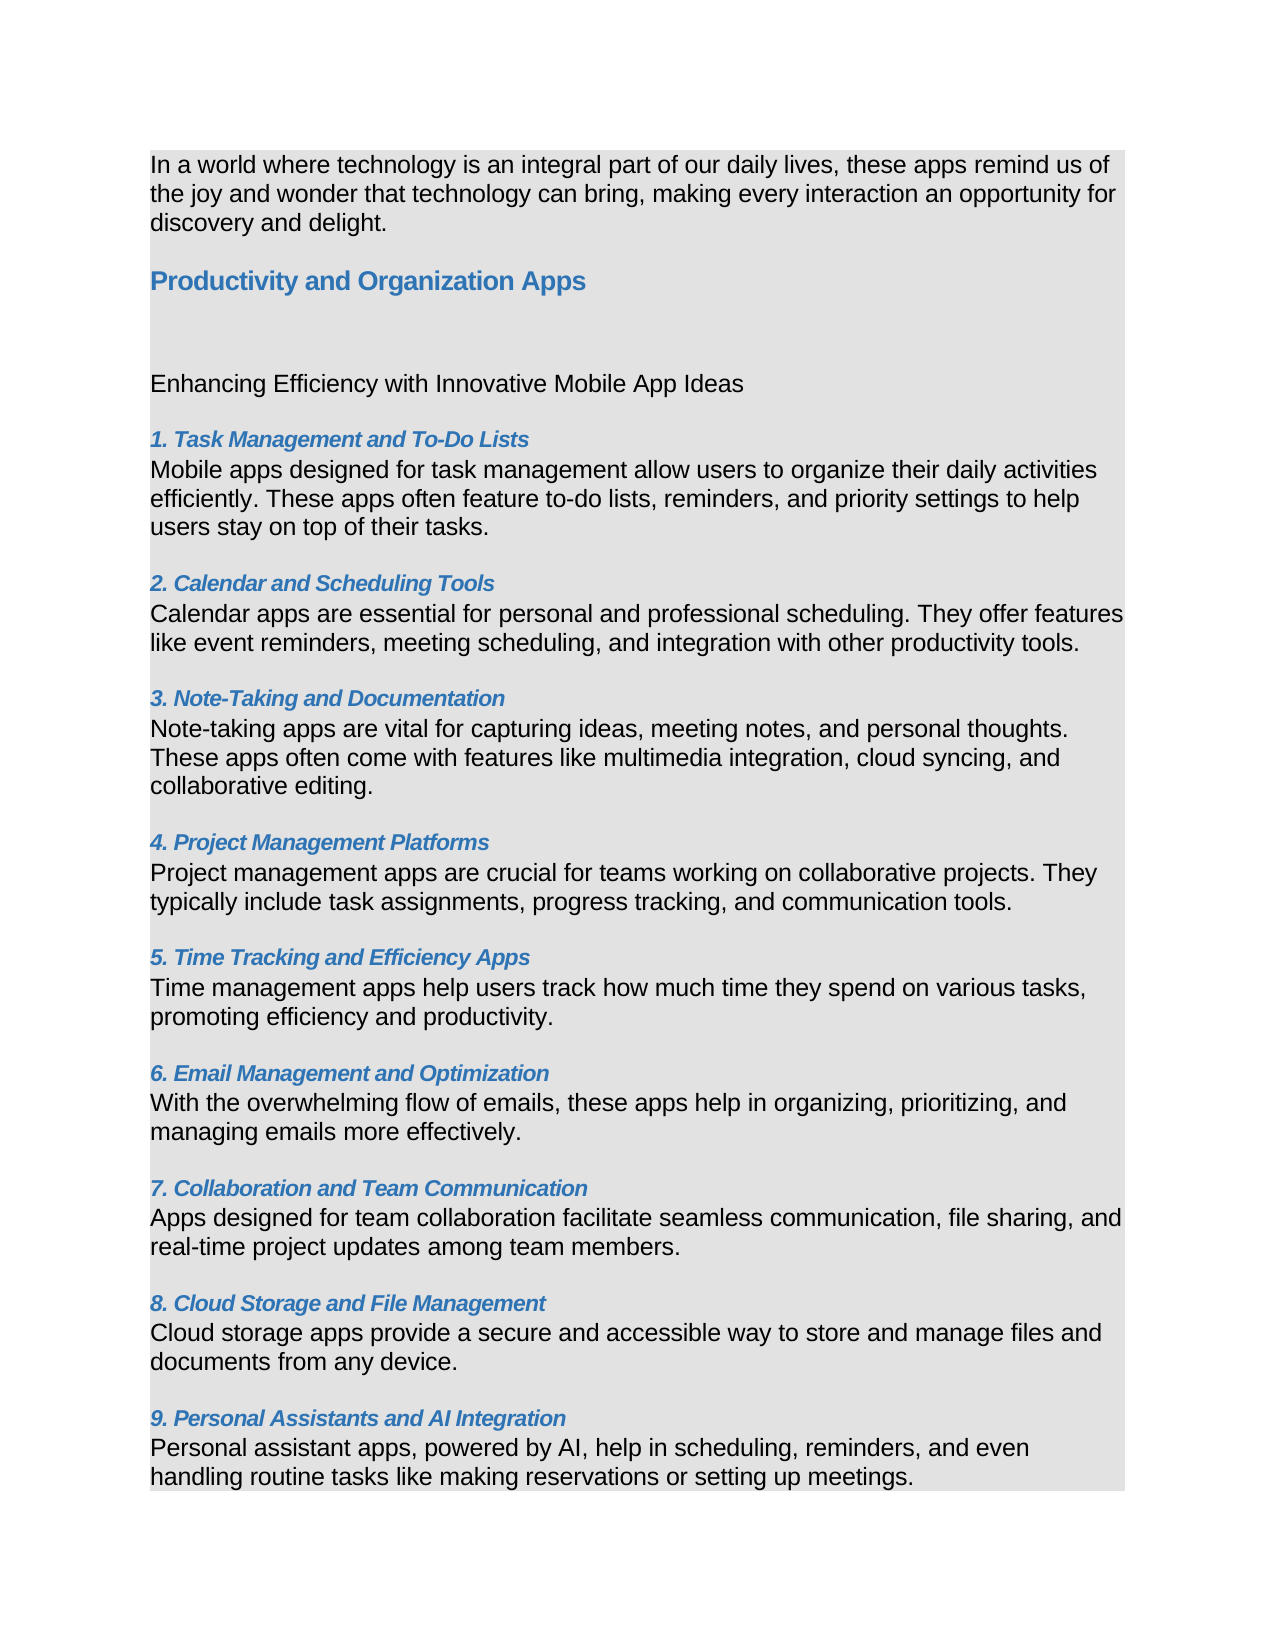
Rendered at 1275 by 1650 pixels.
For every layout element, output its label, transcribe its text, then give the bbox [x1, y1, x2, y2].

subtitle 5. Time Tracking and Efficiency Apps [150, 944, 1125, 971]
subtitle 2. Calendar and Scheduling Tools [150, 570, 1125, 597]
text With the overwhelming flow of emails, these apps help in organizing, prioritizing, and managing emails more effectively. [150, 1088, 1125, 1145]
subtitle 6. Email Management and Optimization [150, 1059, 1125, 1086]
text In a world where technology is an integral part of our daily lives, these apps remind us of the joy and wonder that technology can bring, making every interaction an opportunity for discovery and delight. [150, 150, 1125, 236]
subtitle 9. Personal Assistants and AI Integration [150, 1405, 1125, 1431]
text Cloud storage apps provide a secure and accessible way to store and manage files and documents from any device. [150, 1318, 1125, 1376]
text Calendar apps are essential for personal and professional scheduling. They offer features like event reminders, meeting scheduling, and integration with other productivity tools. [150, 599, 1125, 656]
text Note-taking apps are vital for capturing ideas, meeting notes, and personal thoughts. These apps often come with features like multimedia integration, cloud syncing, and collaborative editing. [150, 714, 1125, 800]
text Mobile apps designed for task management allow users to organize their daily activities efficiently. These apps often feature to-do lists, reminders, and priority settings to help users stay on top of their tasks. [150, 455, 1125, 541]
text Time management apps help users track how much time they spend on various tasks, promoting efficiency and productivity. [150, 973, 1125, 1030]
subtitle 1. Task Management and To-Do Lists [150, 426, 1125, 453]
text Project management apps are crucial for teams working on collaborative projects. They typically include task assignments, progress tracking, and communication tools. [150, 858, 1125, 915]
text Enhancing Efficiency with Innovative Mobile App Ideas [150, 368, 1125, 397]
subtitle 3. Note-Taking and Documentation [150, 685, 1125, 712]
subtitle 7. Collaboration and Team Communication [150, 1174, 1125, 1201]
subtitle 8. Cloud Storage and File Management [150, 1290, 1125, 1316]
subtitle Productivity and Organization Apps [150, 265, 1125, 297]
subtitle 4. Project Management Platforms [150, 829, 1125, 856]
text Personal assistant apps, powered by AI, help in scheduling, reminders, and even handling routine tasks like making reservations or setting up meetings. [150, 1433, 1125, 1491]
text Apps designed for team collaboration facilitate seamless communication, file sharing, and real-time project updates among team members. [150, 1203, 1125, 1261]
